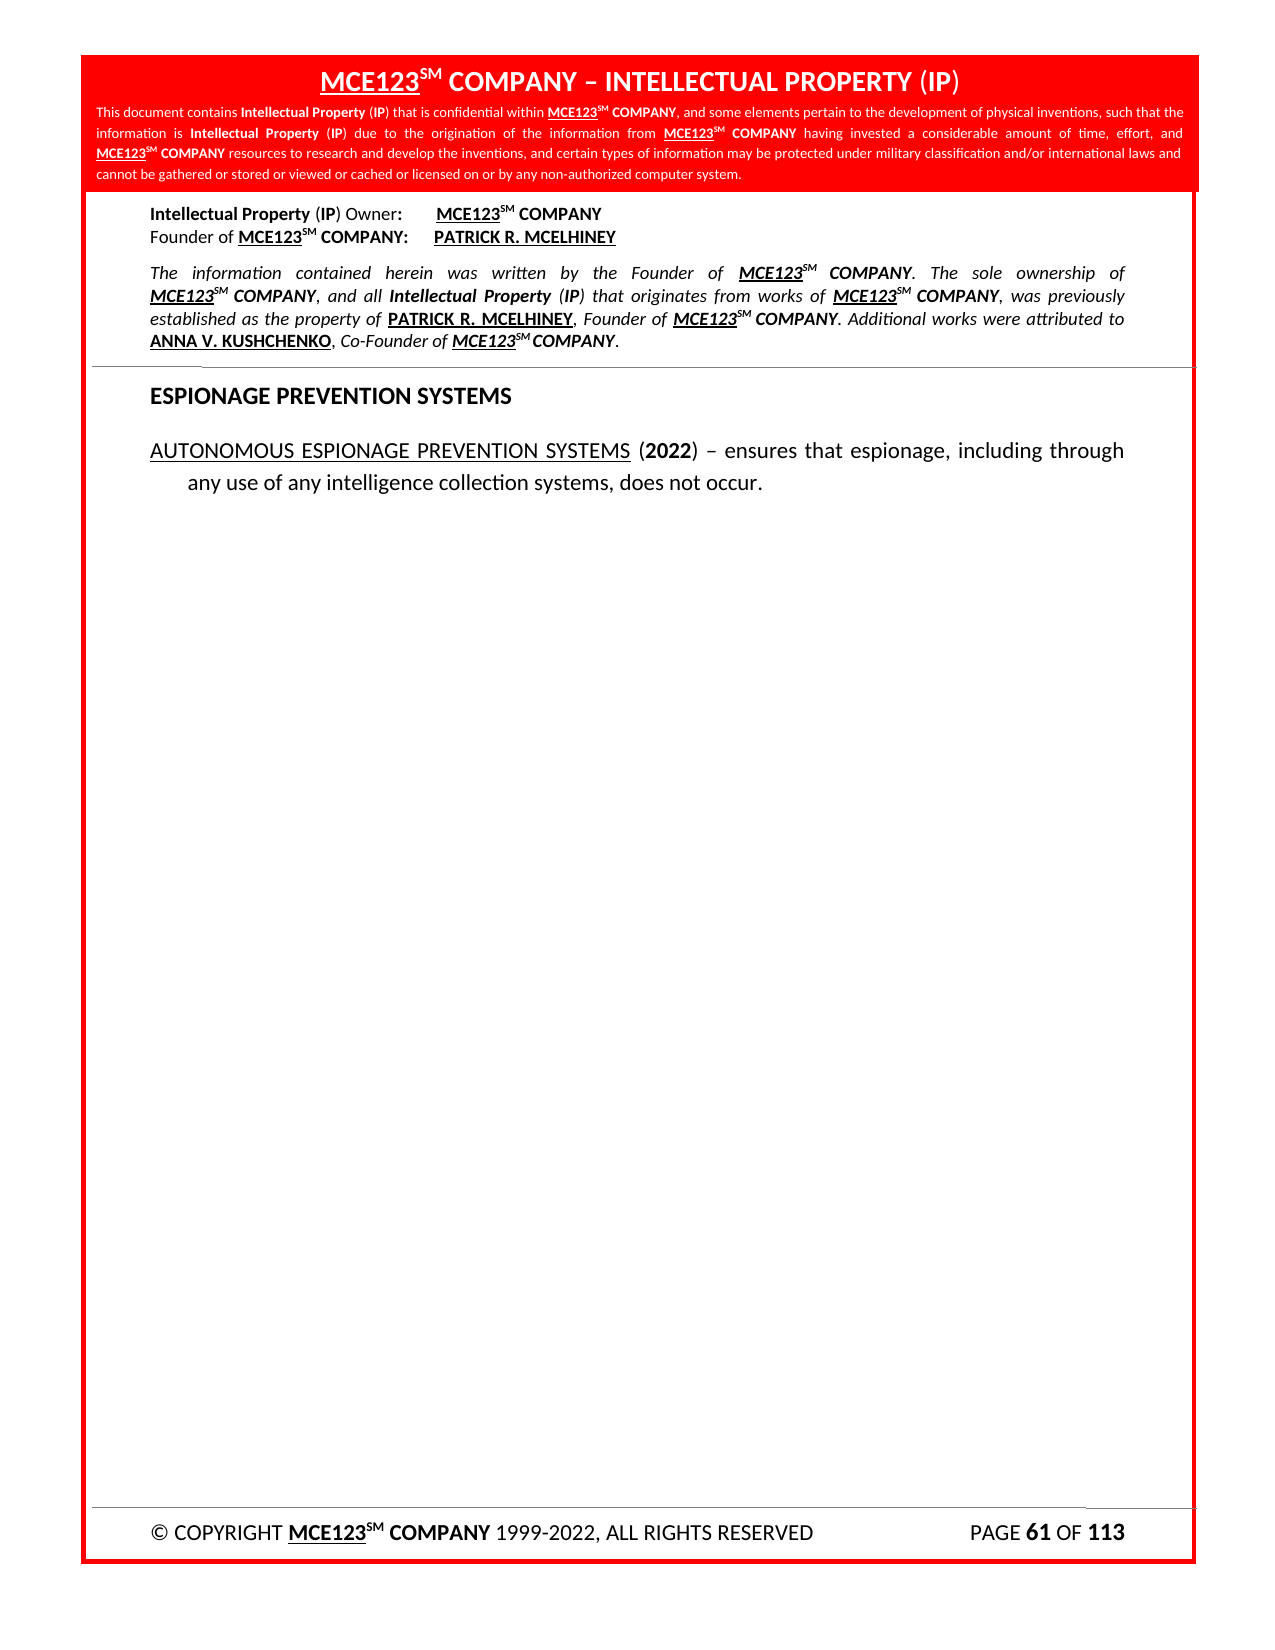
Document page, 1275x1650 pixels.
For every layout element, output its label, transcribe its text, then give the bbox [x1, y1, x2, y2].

text AUTONOMOUS ESPIONAGE PREVENTION SYSTEMS (2022) – ensures that espionage, including through any use of any intelligence collection systems, does not occur. [150, 436, 1125, 497]
text ESPIONAGE PREVENTION SYSTEMS [150, 381, 1125, 411]
